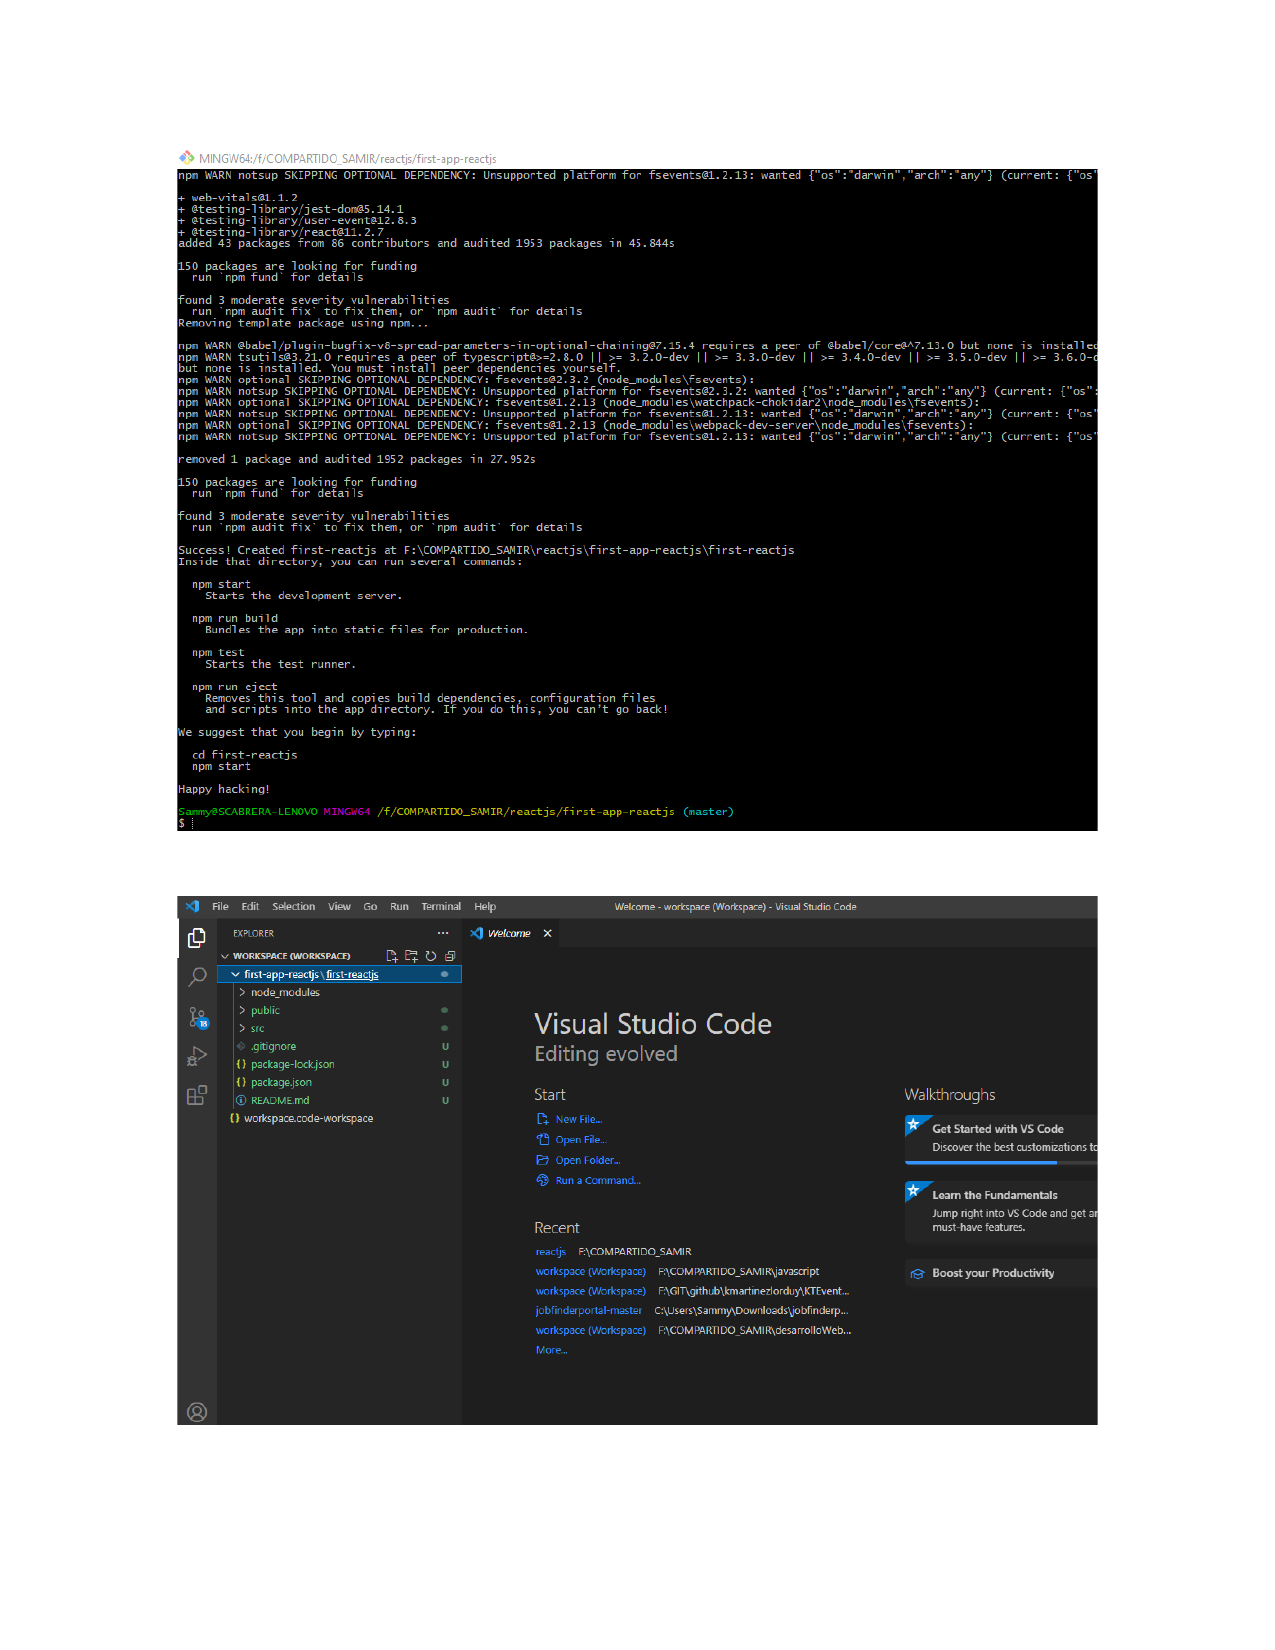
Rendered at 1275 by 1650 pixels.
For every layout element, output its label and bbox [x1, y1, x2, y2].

picture [177, 896, 1098, 1425]
picture [177, 147, 1098, 831]
